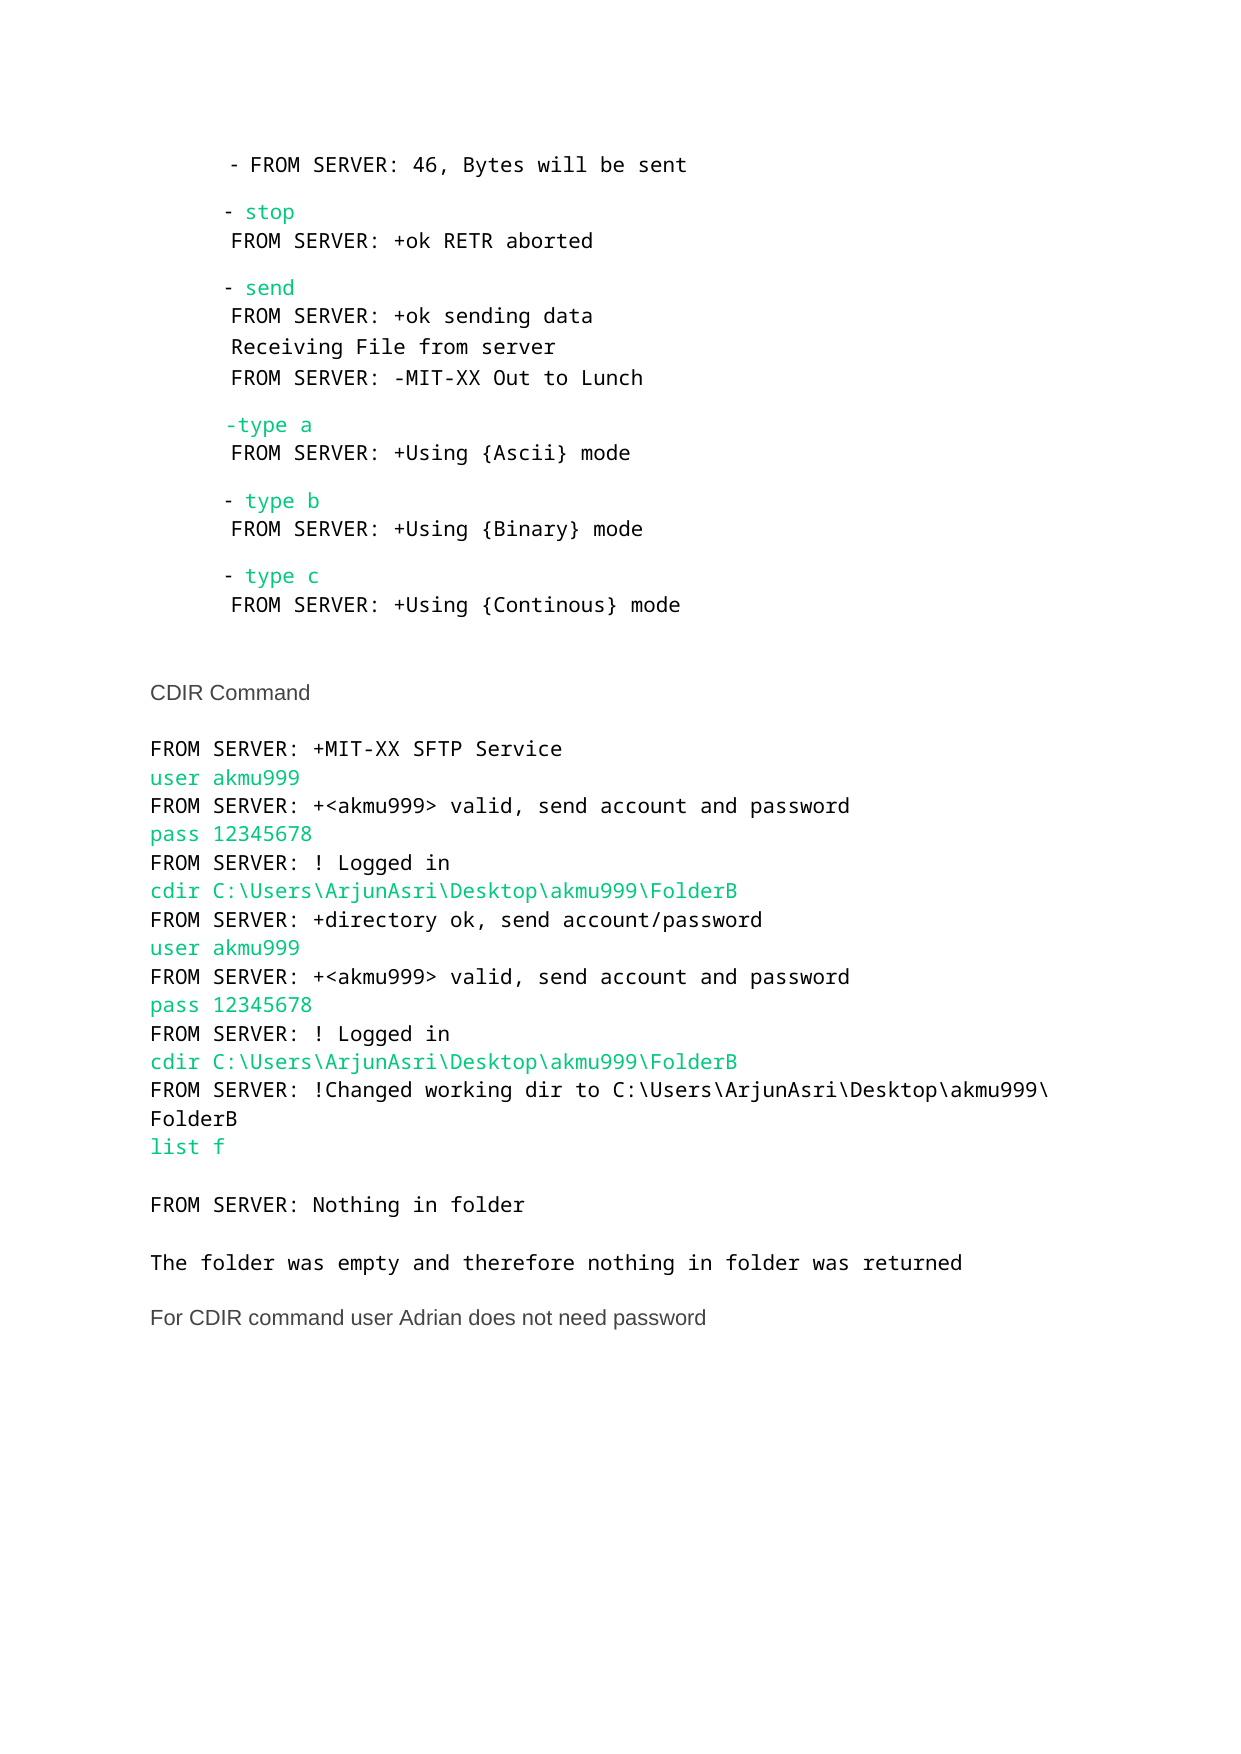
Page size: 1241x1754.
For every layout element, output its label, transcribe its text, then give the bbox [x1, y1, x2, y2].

text FROM SERVER: ! Logged in [150, 848, 1090, 876]
text FROM SERVER: +<akmu999> valid, send account and password [150, 962, 1090, 990]
list Receiving File from server [231, 332, 1090, 361]
text user akmu999 [150, 933, 1090, 962]
text pass 12345678 [150, 819, 1090, 848]
text list f [150, 1132, 1090, 1161]
text - type c [150, 561, 1090, 590]
text cdir C:\Users\ArjunAsri\Desktop\akmu999\FolderB [150, 1047, 1090, 1076]
list FROM SERVER: +Using {Continous} mode [231, 590, 1090, 618]
list - FROM SERVER: 46, Bytes will be sent [231, 150, 1090, 178]
text CDIR Command [150, 680, 1090, 705]
list FROM SERVER: +ok sending data [231, 301, 1090, 330]
text -type a [150, 410, 1090, 438]
text For CDIR command user Adrian does not need password [150, 1305, 1090, 1330]
text The folder was empty and therefore nothing in folder was returned [150, 1248, 1090, 1276]
text FROM SERVER: +directory ok, send account/password [150, 905, 1090, 933]
text FROM SERVER: !Changed working dir to C:\Users\ArjunAsri\Desktop\akmu999\FolderB [150, 1076, 1090, 1132]
text FROM SERVER: +MIT-XX SFTP Service [150, 734, 1090, 763]
text user akmu999 [150, 763, 1090, 791]
text - send [150, 273, 1090, 301]
list FROM SERVER: -MIT-XX Out to Lunch [231, 363, 1090, 391]
text FROM SERVER: +<akmu999> valid, send account and password [150, 791, 1090, 819]
text FROM SERVER: Nothing in folder [150, 1190, 1090, 1218]
text - type b [150, 486, 1090, 514]
text cdir C:\Users\ArjunAsri\Desktop\akmu999\FolderB [150, 876, 1090, 905]
list FROM SERVER: +Using {Ascii} mode [231, 438, 1090, 467]
text pass 12345678 [150, 990, 1090, 1019]
list FROM SERVER: +ok RETR aborted [231, 226, 1090, 254]
list FROM SERVER: +Using {Binary} mode [231, 514, 1090, 543]
text - stop [150, 197, 1090, 226]
text FROM SERVER: ! Logged in [150, 1019, 1090, 1047]
